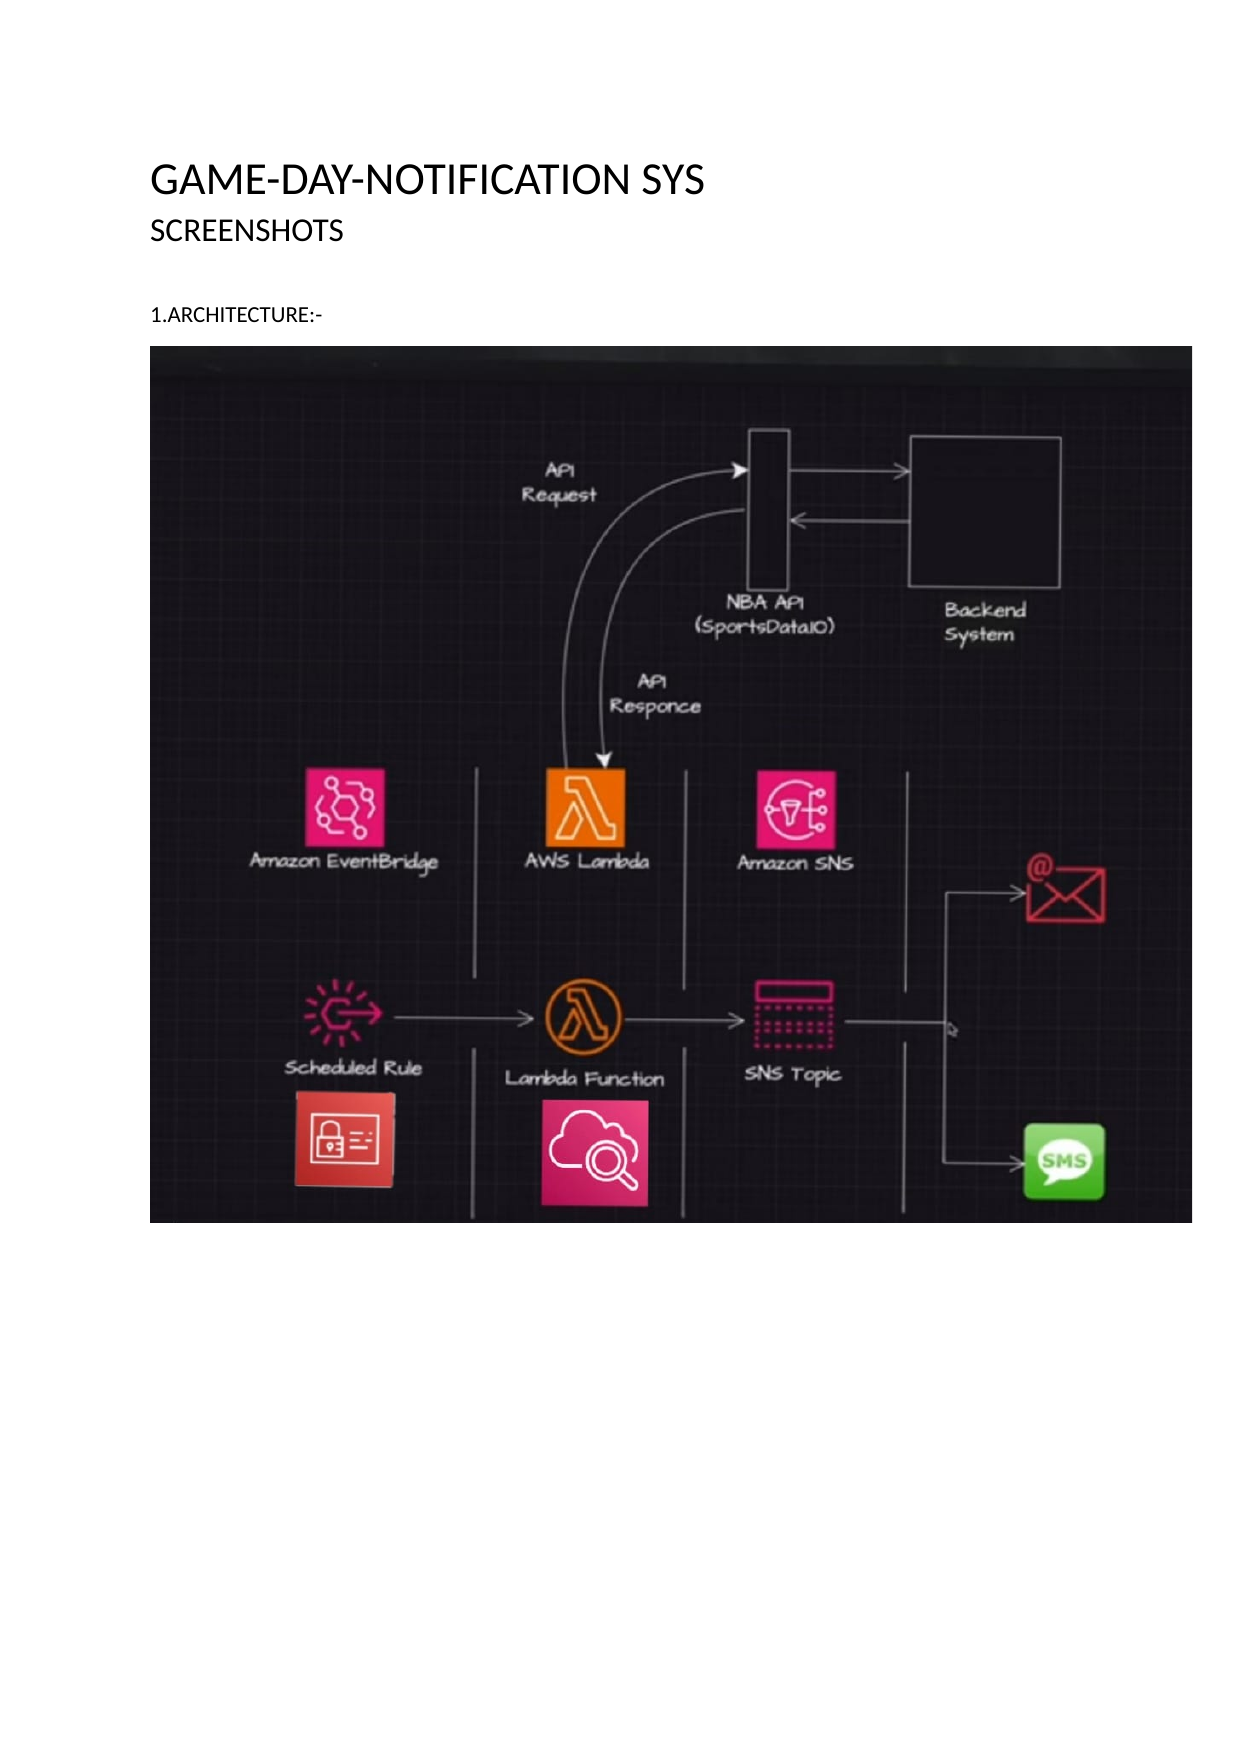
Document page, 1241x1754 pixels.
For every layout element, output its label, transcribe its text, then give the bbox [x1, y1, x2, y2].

text GAME-DAY-NOTIFICATION SYS SCREENSHOTS [150, 150, 1090, 250]
picture [150, 346, 1193, 1223]
text 1.ARCHITECTURE:- [150, 270, 1090, 328]
